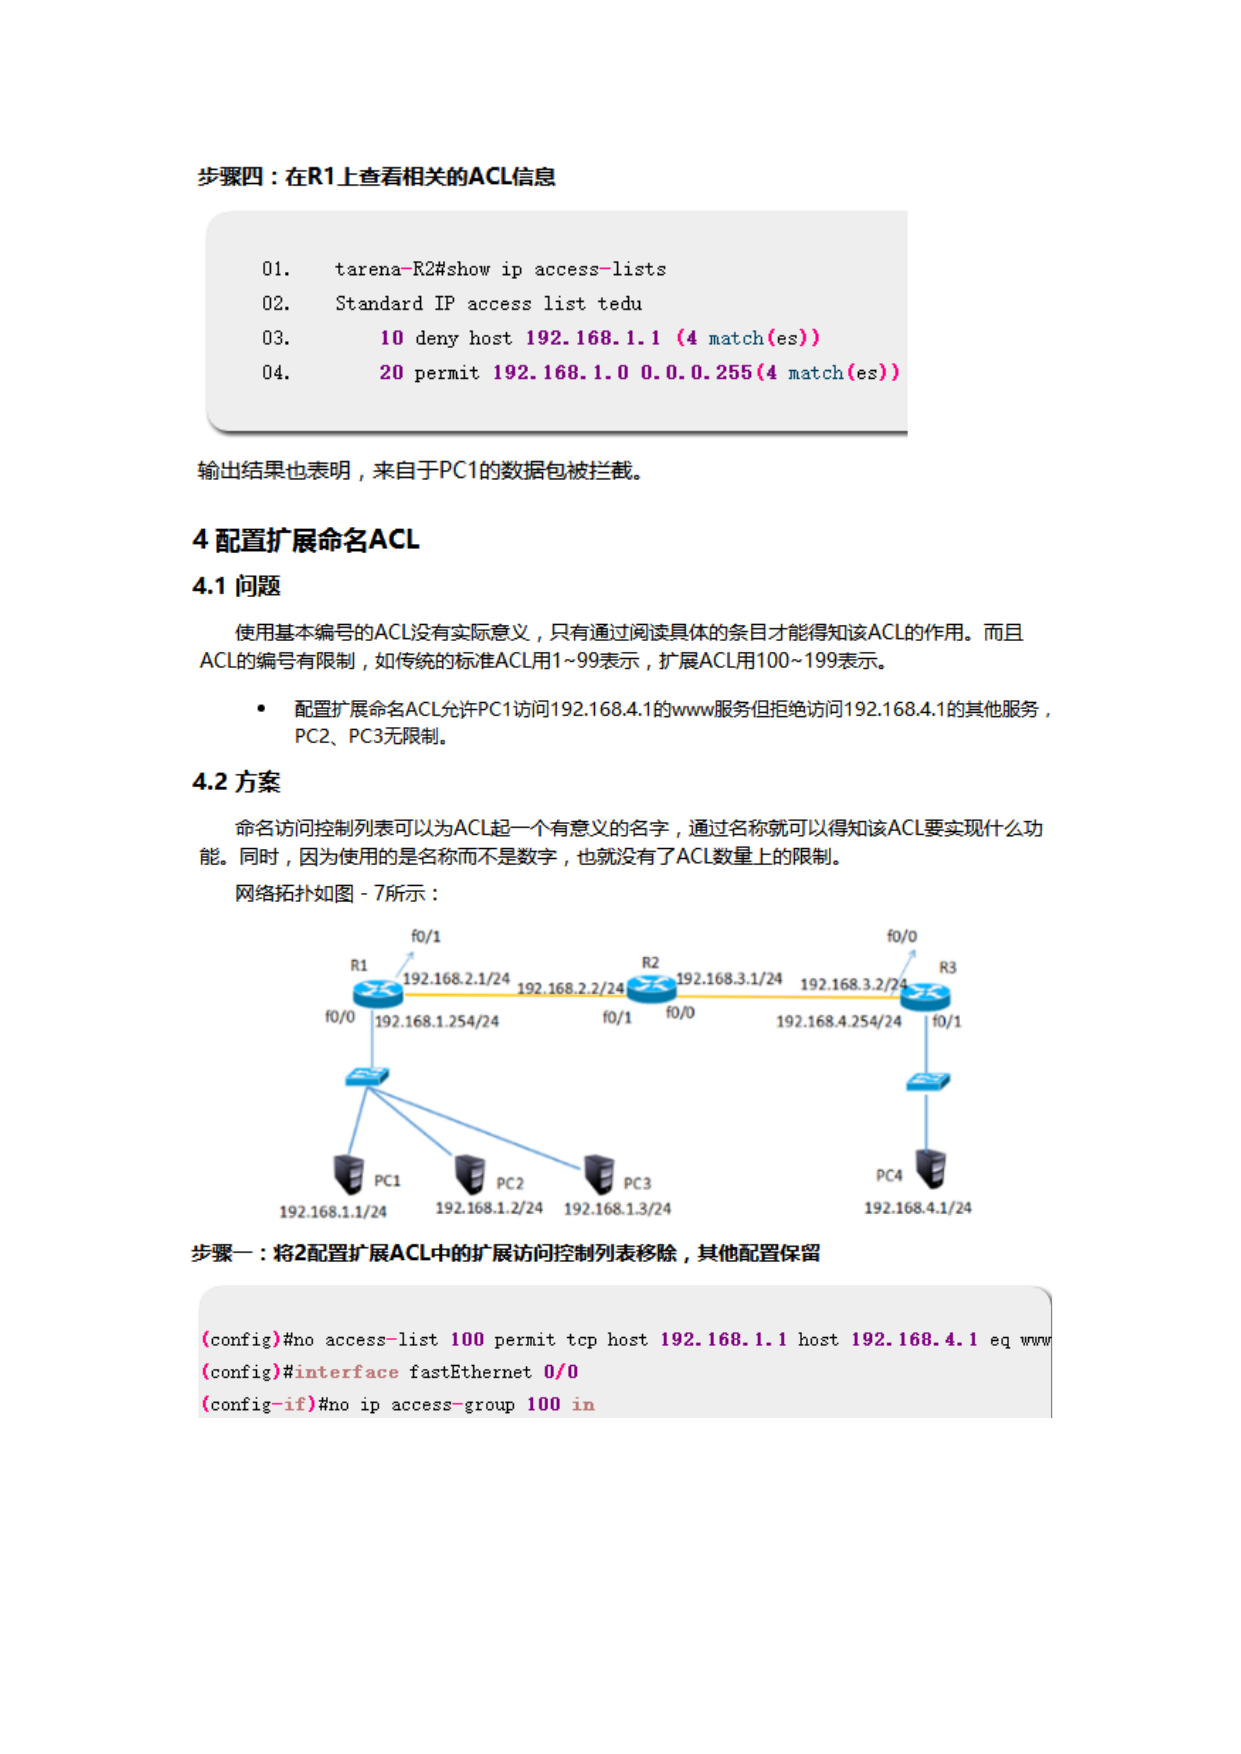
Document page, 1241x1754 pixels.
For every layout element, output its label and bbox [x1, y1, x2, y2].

picture [187, 162, 908, 491]
picture [187, 519, 1052, 1231]
picture [187, 1234, 1053, 1418]
